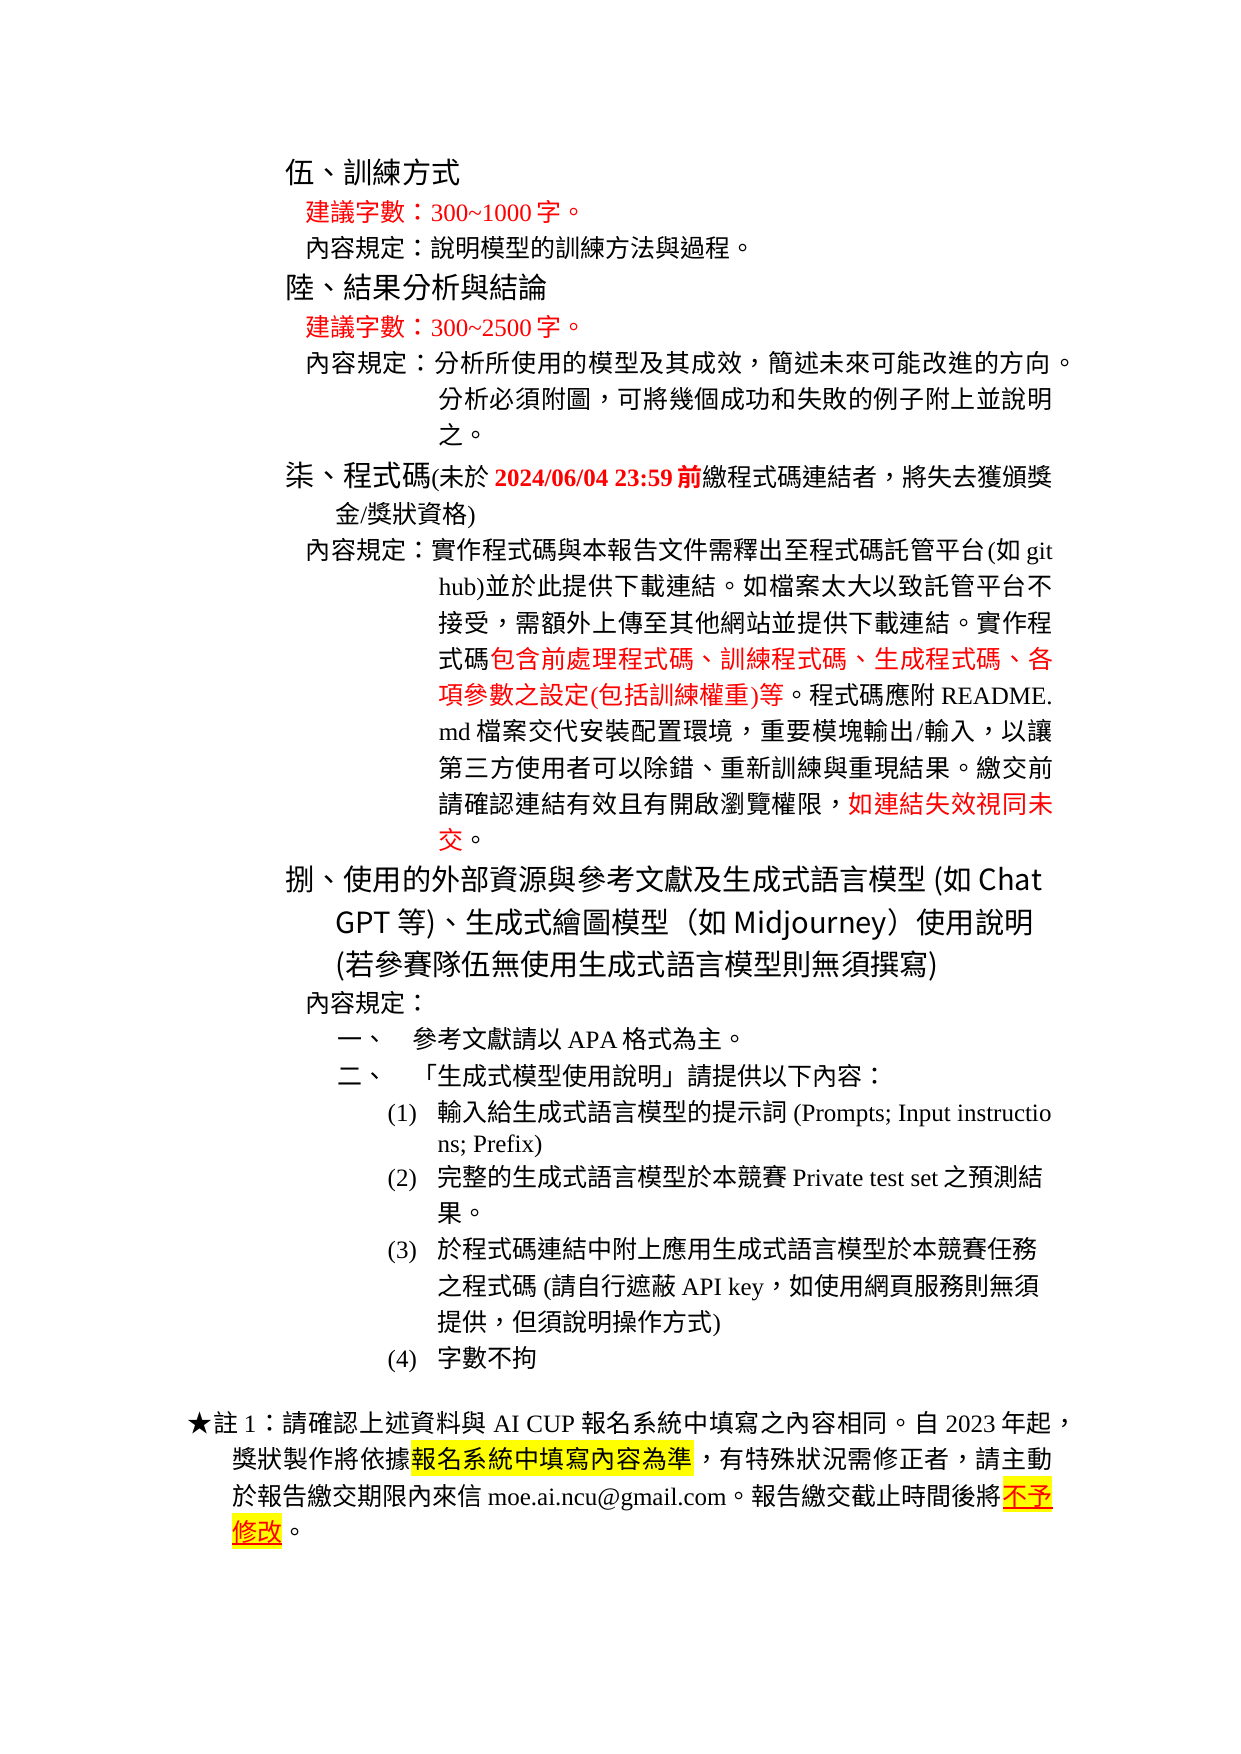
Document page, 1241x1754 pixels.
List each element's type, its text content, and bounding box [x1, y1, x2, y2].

list 輸入給生成式語言模型的提示詞 (Prompts; Input instructions; Prefix) [387, 1092, 1053, 1157]
text 內容規定：實作程式碼與本報告文件需釋出至程式碼託管平台(如github)並於此提供下載連結。如檔案太大以致託管平台不接受，需額外上傳至其他網站並提供下載連結。實作程式碼包含前處理程式碼、訓練程式碼、生成程式碼、各項參數之設定(包括訓練權重)等。程式碼應附README.md檔案交代安裝配置環境，重要模塊輸出/輸入，以讓第三方使用者可以除錯、重新訓練與重現結果。繳交前請確認連結有效且有開啟瀏覽權限，如連結失效視同未交。 [306, 531, 1053, 857]
list 於程式碼連結中附上應用生成式語言模型於本競賽任務之程式碼 (請自行遮蔽API key，如使用網頁服務則無須提供，但須說明操作方式) [387, 1230, 1053, 1339]
text 陸、結果分析與結論 [285, 265, 1053, 307]
text 內容規定：說明模型的訓練方法與過程。 [306, 228, 1053, 265]
list 完整的生成式語言模型於本競賽Private test set之預測結果。 [387, 1157, 1053, 1230]
text 柒、程式碼(未於2024/06/04 23:59前繳程式碼連結者，將失去獲頒獎金/獎狀資格) [285, 452, 1053, 531]
text 內容規定： [306, 984, 1053, 1020]
list 參考文獻請以APA格式為主。 [337, 1020, 1053, 1056]
list 字數不拘 [387, 1339, 1053, 1375]
text 伍、訓練方式 [285, 150, 1053, 192]
text ★註1：請確認上述資料與AI CUP報名系統中填寫之內容相同。自2023年起，獎狀製作將依據報名系統中填寫內容為準，有特殊狀況需修正者，請主動於報告繳交期限內來信moe.ai.ncu@gmail.com。報告繳交截止時間後將不予修改。 [187, 1404, 1053, 1549]
list 「生成式模型使用說明」請提供以下內容： [337, 1056, 1053, 1092]
text 捌、使用的外部資源與參考文獻及生成式語言模型 (如ChatGPT等)、生成式繪圖模型（如Midjourney）使用說明 (若參賽隊伍無使用生成式語言模型則無須撰寫) [285, 857, 1053, 984]
text 內容規定：分析所使用的模型及其成效，簡述未來可能改進的方向。分析必須附圖，可將幾個成功和失敗的例子附上並說明之。 [306, 343, 1053, 452]
text 建議字數：300~2500字。 [306, 307, 1053, 343]
text 建議字數：300~1000字。 [306, 192, 1053, 228]
